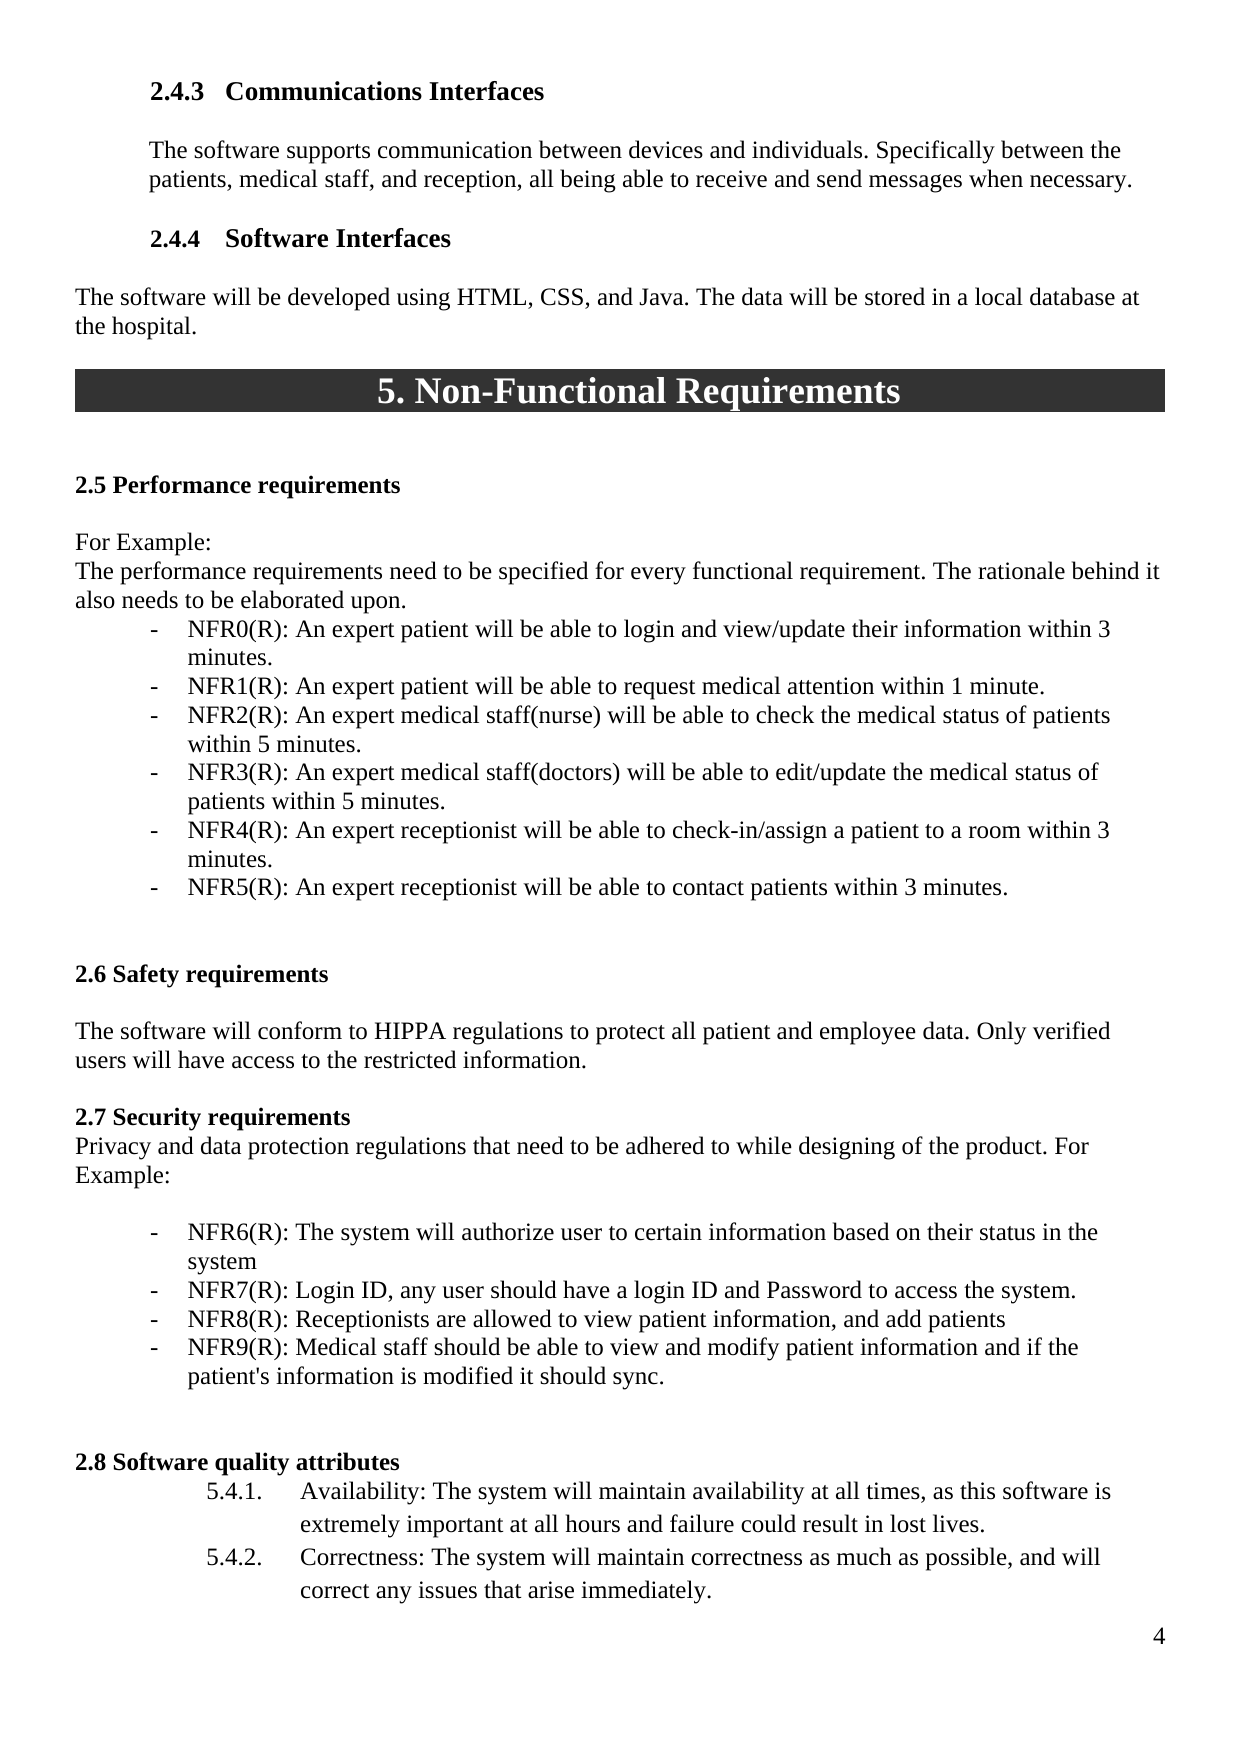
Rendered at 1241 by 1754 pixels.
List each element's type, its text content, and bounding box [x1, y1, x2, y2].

list NFR3(R): An expert medical staff(doctors) will be able to edit/update the medical status of patients within 5 minutes. [150, 757, 1165, 815]
subtitle 5. Non-Functional Requirements [75, 369, 1165, 412]
text For Example: [75, 527, 1165, 556]
list NFR4(R): An expert receptionist will be able to check-in/assign a patient to a room within 3 minutes. [150, 815, 1165, 872]
text Privacy and data protection regulations that need to be adhered to while designing of the product. For Example: [75, 1131, 1165, 1189]
list Communications Interfaces [150, 75, 1165, 106]
list Correctness: The system will maintain correctness as much as possible, and will correct any issues that arise immediately. [262, 1542, 1165, 1604]
list Performance requirements [75, 470, 1165, 499]
list NFR0(R): An expert patient will be able to login and view/update their information within 3 minutes. [150, 614, 1165, 671]
list Software Interfaces [150, 222, 1165, 253]
list NFR8(R): Receptionists are allowed to view patient information, and add patients [150, 1304, 1165, 1332]
list NFR1(R): An expert patient will be able to request medical attention within 1 minute. [150, 671, 1165, 700]
list Software quality attributes [75, 1447, 1165, 1476]
text The software will conform to HIPPA regulations to protect all patient and employee data. Only verified users will have access to the restricted information. [75, 1016, 1165, 1074]
list Security requirements [75, 1102, 1165, 1131]
text The software supports communication between devices and individuals. Specifically between the patients, medical staff, and reception, all being able to receive and send messages when necessary. [149, 135, 1165, 193]
text The software will be developed using HTML, CSS, and Java. The data will be stored in a local database at the hospital. [75, 282, 1165, 340]
list NFR9(R): Medical staff should be able to view and modify patient information and if the patient's information is modified it should sync. [150, 1332, 1165, 1390]
list NFR5(R): An expert receptionist will be able to contact patients within 3 minutes. [150, 872, 1165, 901]
list NFR7(R): Login ID, any user should have a login ID and Password to access the system. [150, 1275, 1165, 1304]
list NFR2(R): An expert medical staff(nurse) will be able to check the medical status of patients within 5 minutes. [150, 700, 1165, 757]
list Safety requirements [75, 959, 1165, 987]
text The performance requirements need to be specified for every functional requirement. The rationale behind it also needs to be elaborated upon. [75, 556, 1165, 614]
list NFR6(R): The system will authorize user to certain information based on their status in the system [150, 1217, 1165, 1275]
list Availability: The system will maintain availability at all times, as this software is extremely important at all hours and failure could result in lost lives. [262, 1476, 1165, 1538]
